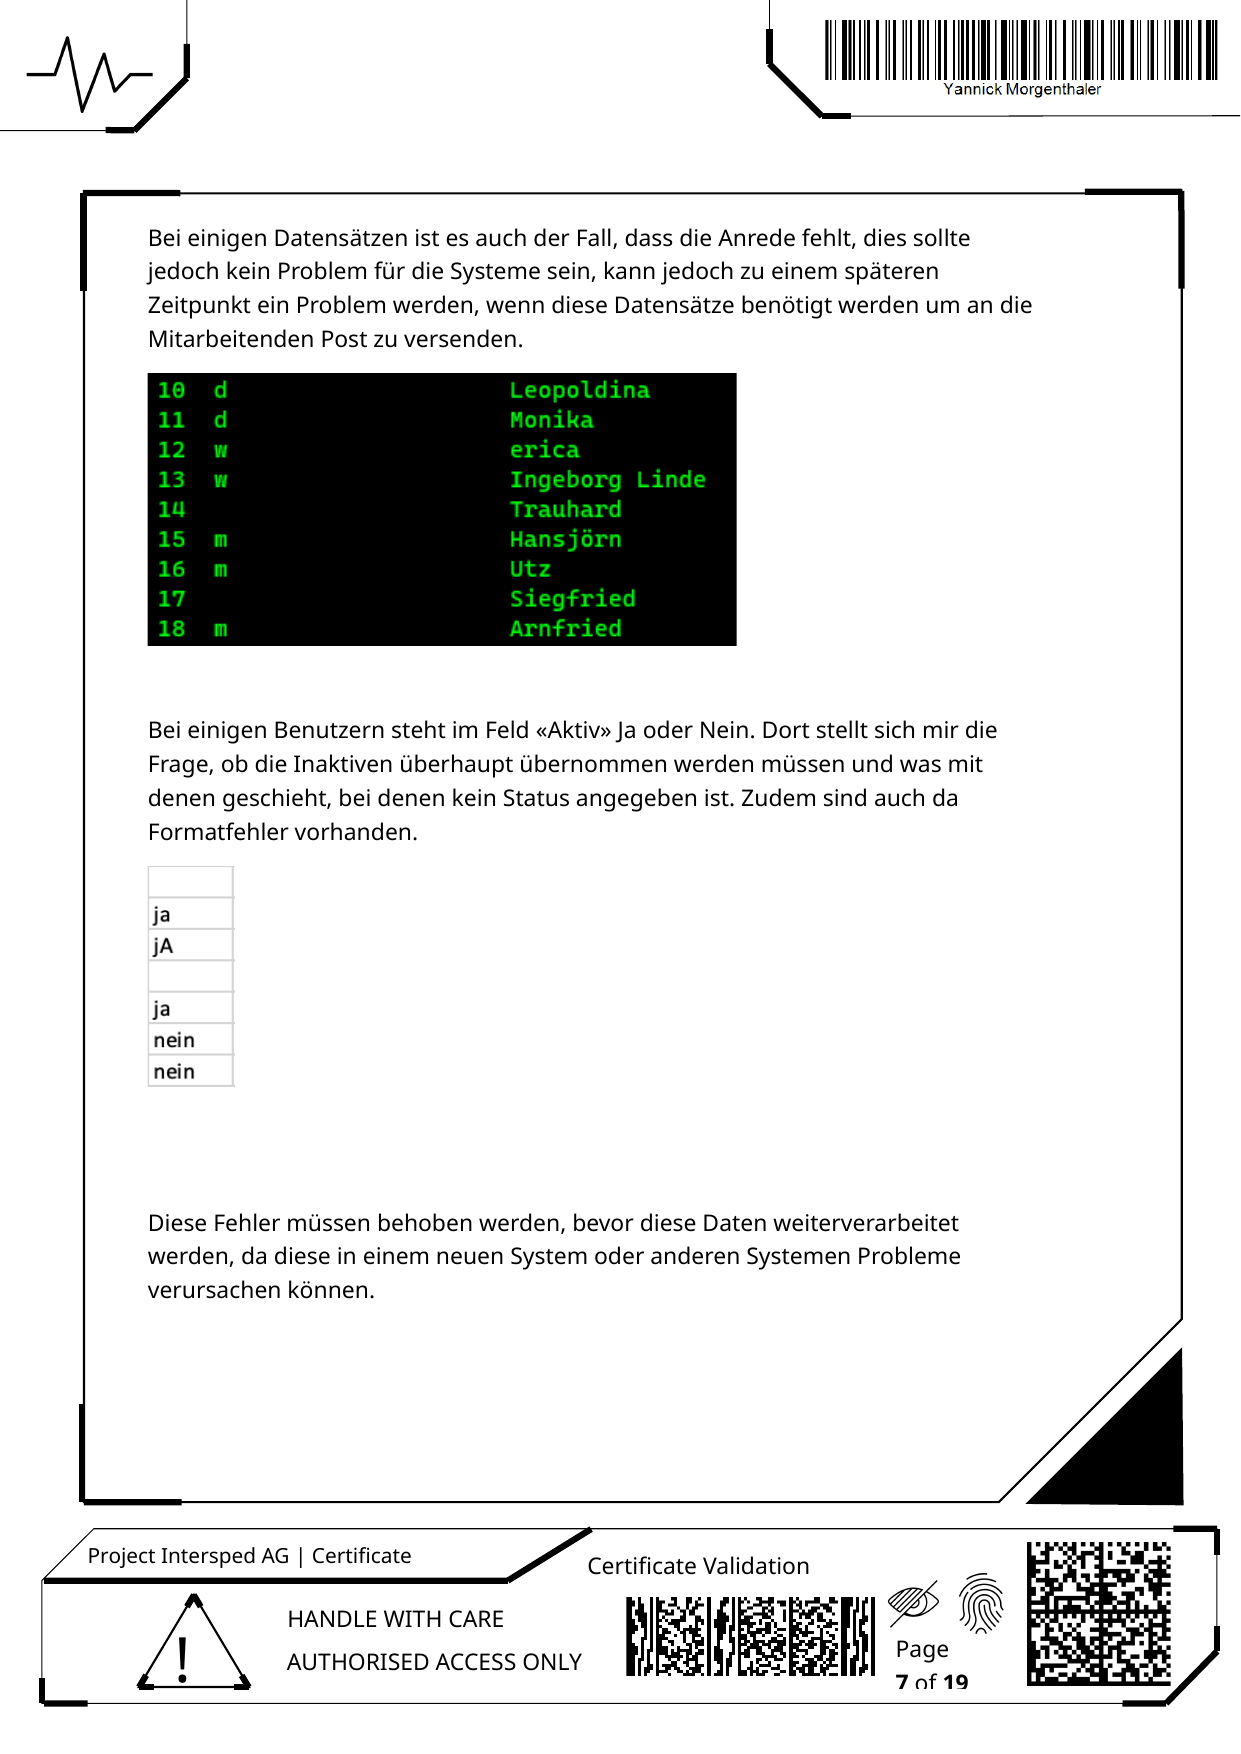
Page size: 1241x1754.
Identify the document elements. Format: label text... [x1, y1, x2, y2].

text Bei einigen Benutzern steht im Feld «Aktiv» Ja oder Nein. Dort stellt sich mir die Frage, ob die Inaktiven überhaupt übernommen werden müssen und was mit denen geschieht, bei denen kein Status angegeben ist. Zudem sind auch da Formatfehler vorhanden. [148, 714, 1048, 847]
picture [880, 1567, 1018, 1639]
picture [147, 373, 737, 646]
picture [147, 866, 235, 1087]
picture [1027, 1542, 1171, 1686]
picture [14, 0, 165, 150]
picture [626, 1597, 875, 1676]
text Bei einigen Datensätzen ist es auch der Fall, dass die Anrede fehlt, dies sollte jedoch kein Problem für die Systeme sein, kann jedoch zu einem späteren Zeitpunkt ein Problem werden, wenn diese Datensätze benötigt werden um an die Mitarbeitenden Post zu versenden. [148, 222, 1048, 354]
picture [825, 20, 1218, 98]
text Diese Fehler müssen behoben werden, bevor diese Daten weiterverarbeitet werden, da diese in einem neuen System oder anderen Systemen Probleme verursachen können. [148, 1207, 1048, 1305]
